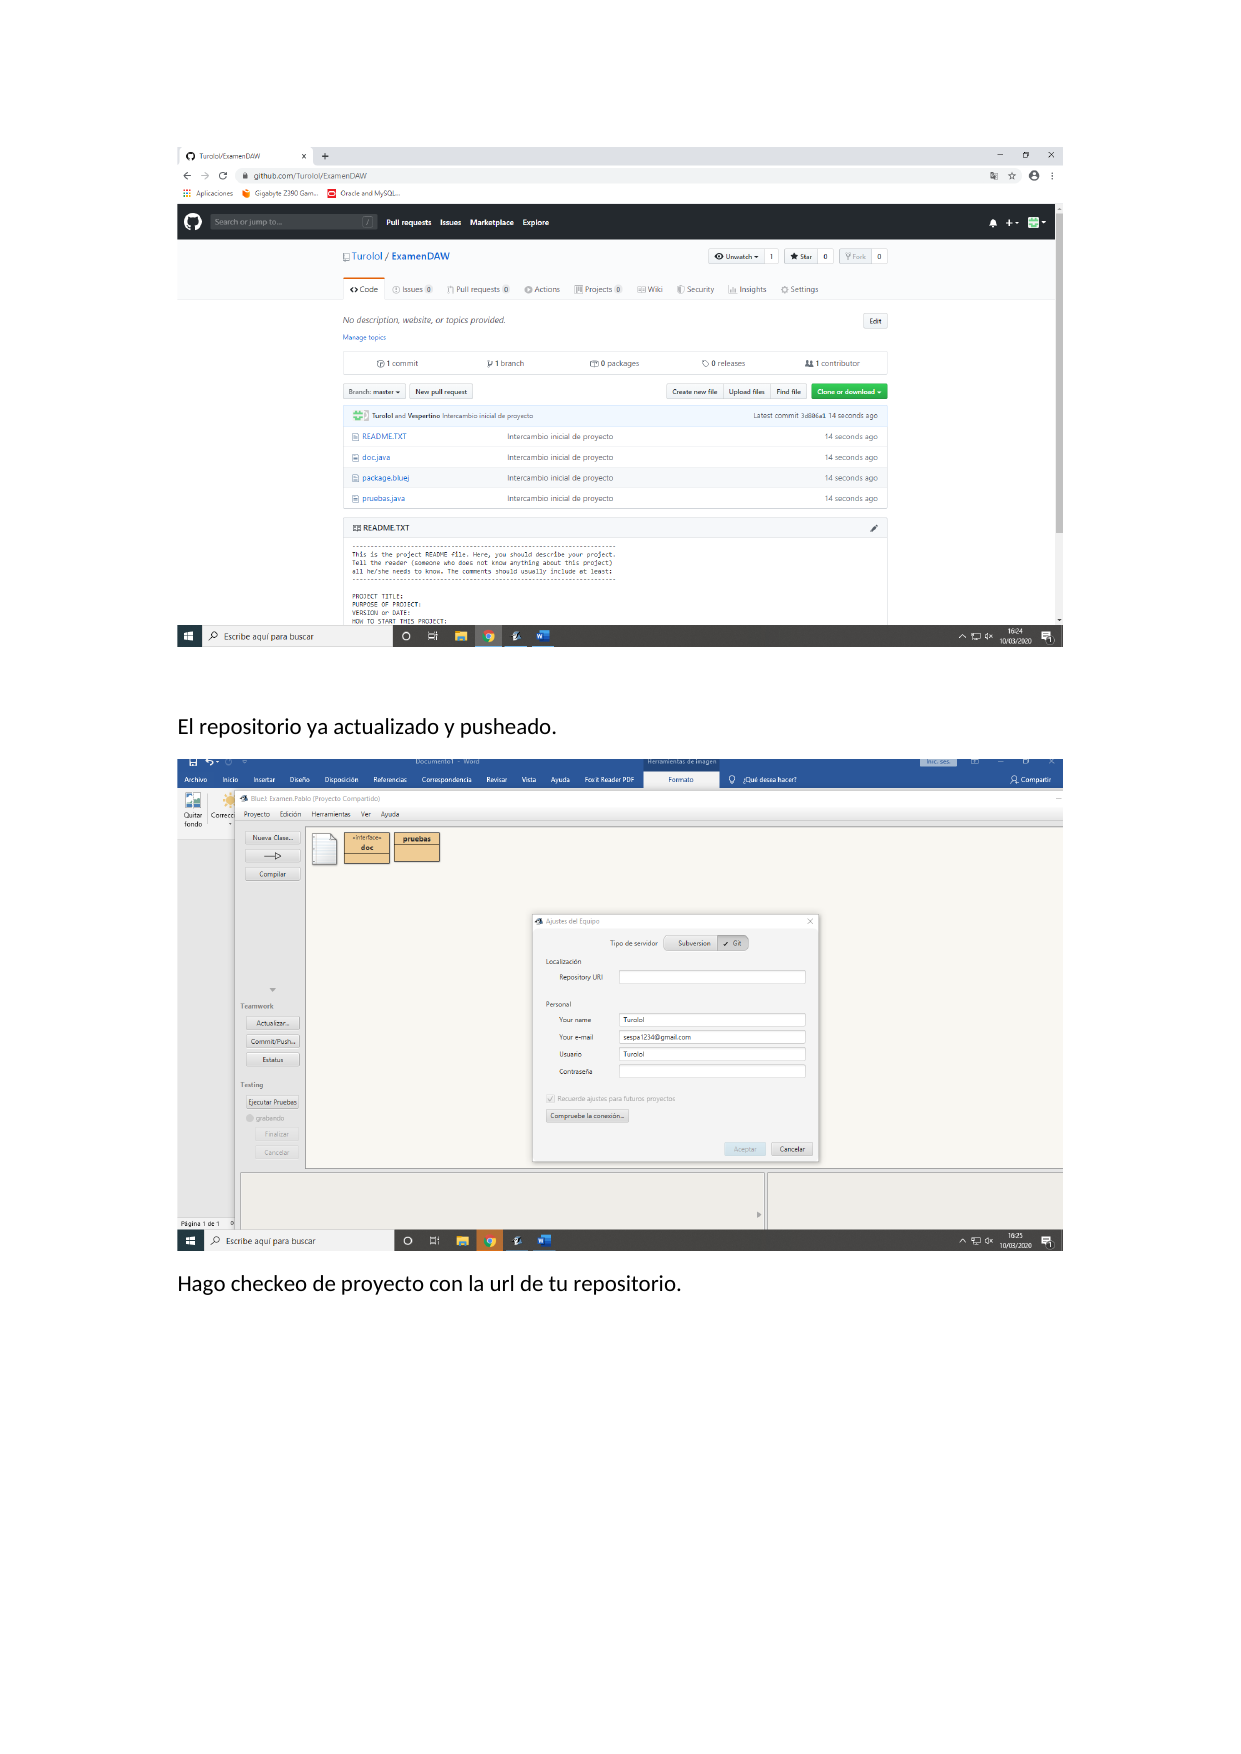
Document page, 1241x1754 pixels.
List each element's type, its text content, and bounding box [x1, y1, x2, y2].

text El repositorio ya actualizado y pusheado. [177, 712, 1063, 740]
picture [177, 147, 1063, 647]
text Hago checkeo de proyecto con la url de tu repositorio. [177, 1269, 1063, 1297]
picture [177, 759, 1063, 1251]
